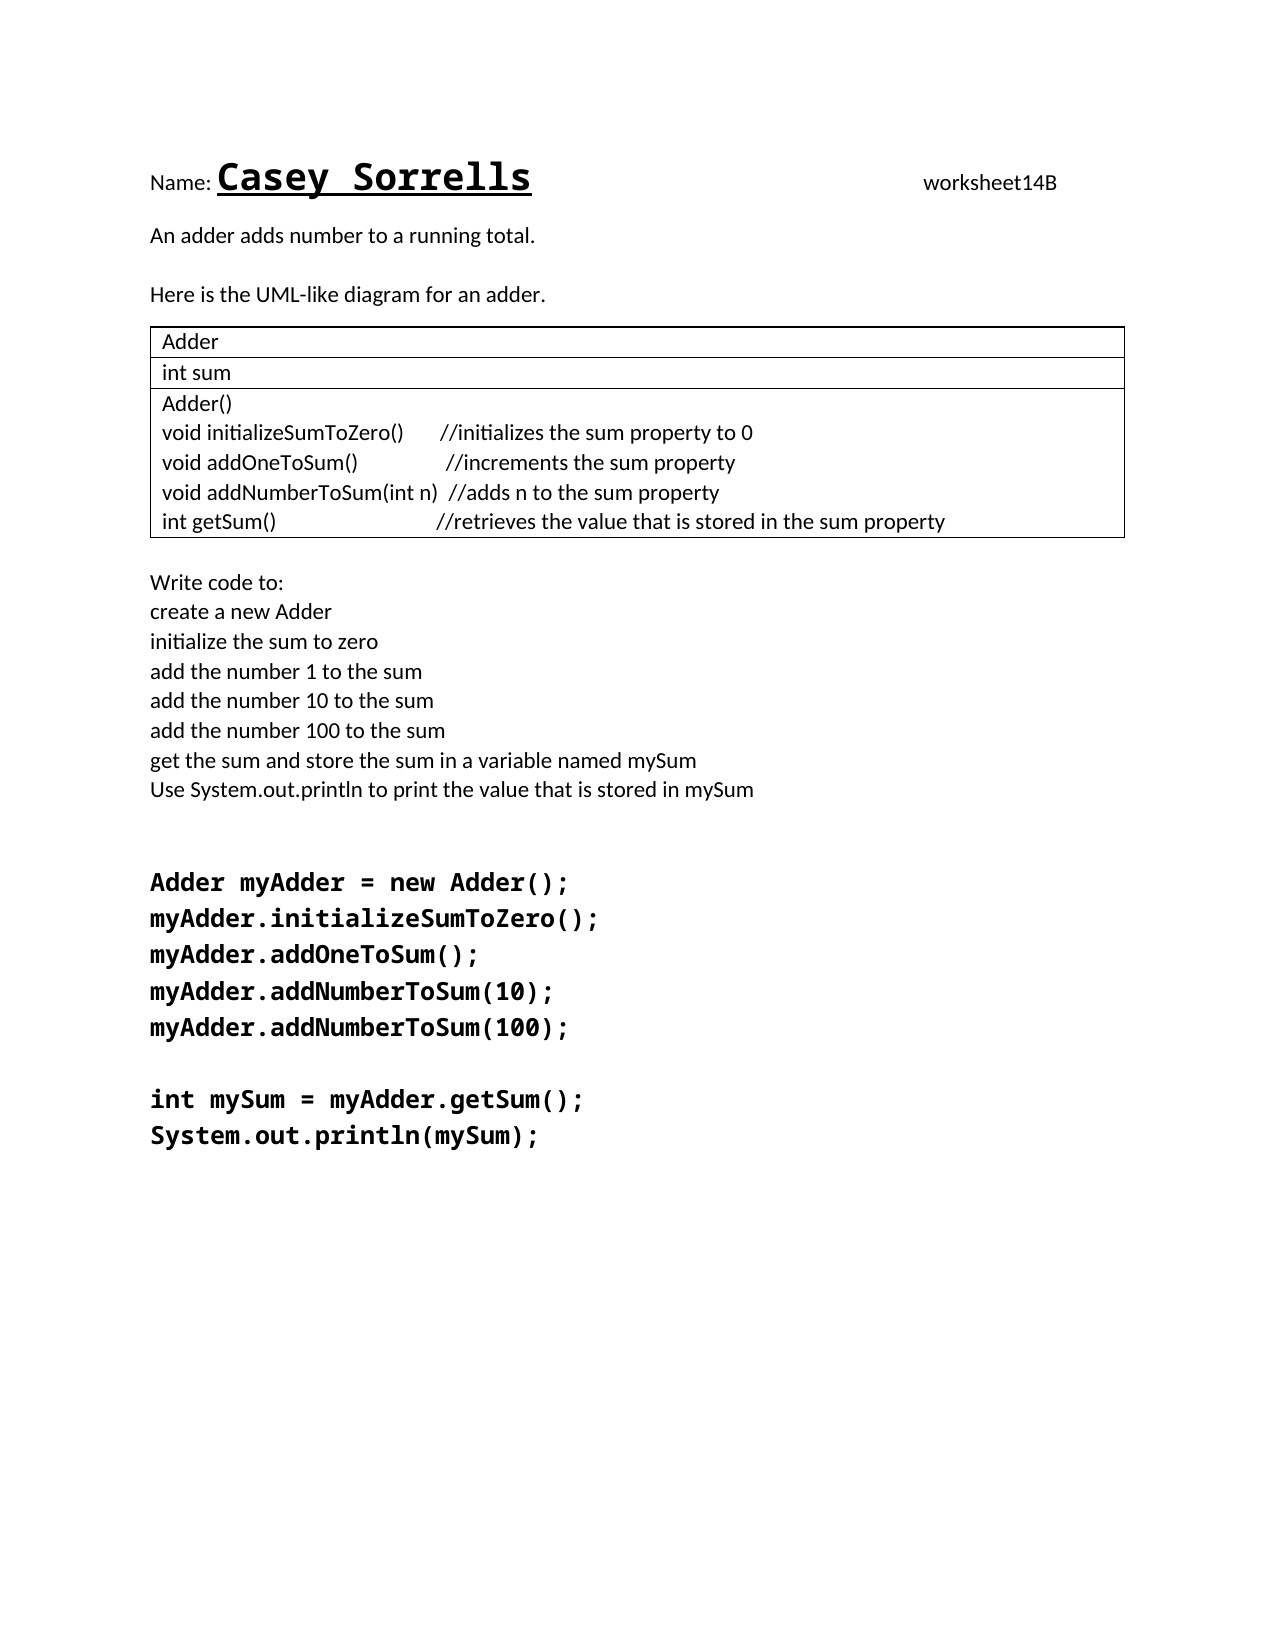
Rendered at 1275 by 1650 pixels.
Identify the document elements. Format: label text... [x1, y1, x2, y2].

text int mySum = myAdder.getSum(); [150, 1081, 1125, 1115]
text An adder adds number to a running total. Here is the UML-like diagram for an adder. [150, 221, 1125, 308]
table_cell int sum [151, 358, 1124, 388]
text myAdder.addNumberToSum(100); [150, 1009, 1125, 1043]
text Write code to: create a new Adder initialize the sum to zero add the number 1 to the sum add the number 10 to the sum add the number 100 to the sum get the sum and store the sum in a variable named mySum Use System.out.println to print the value that is stored in mySum Adder myAdder = new Adder(); [150, 538, 1125, 899]
text myAdder.addNumberToSum(10); [150, 973, 1125, 1007]
table_cell Adder() void initializeSumToZero() //initializes the sum property to 0 void addOneToSum() //increments the sum property void addNumberToSum(int n) //adds n to the sum property int getSum() //retrieves the value that is stored in the sum property [151, 389, 1124, 537]
text myAdder.initializeSumToZero(); [150, 901, 1125, 935]
text myAdder.addOneToSum(); [150, 937, 1125, 971]
text Name: Casey Sorrells worksheet14B [150, 150, 1125, 201]
table_header Adder [151, 328, 1124, 357]
text System.out.println(mySum); [150, 1117, 1125, 1151]
